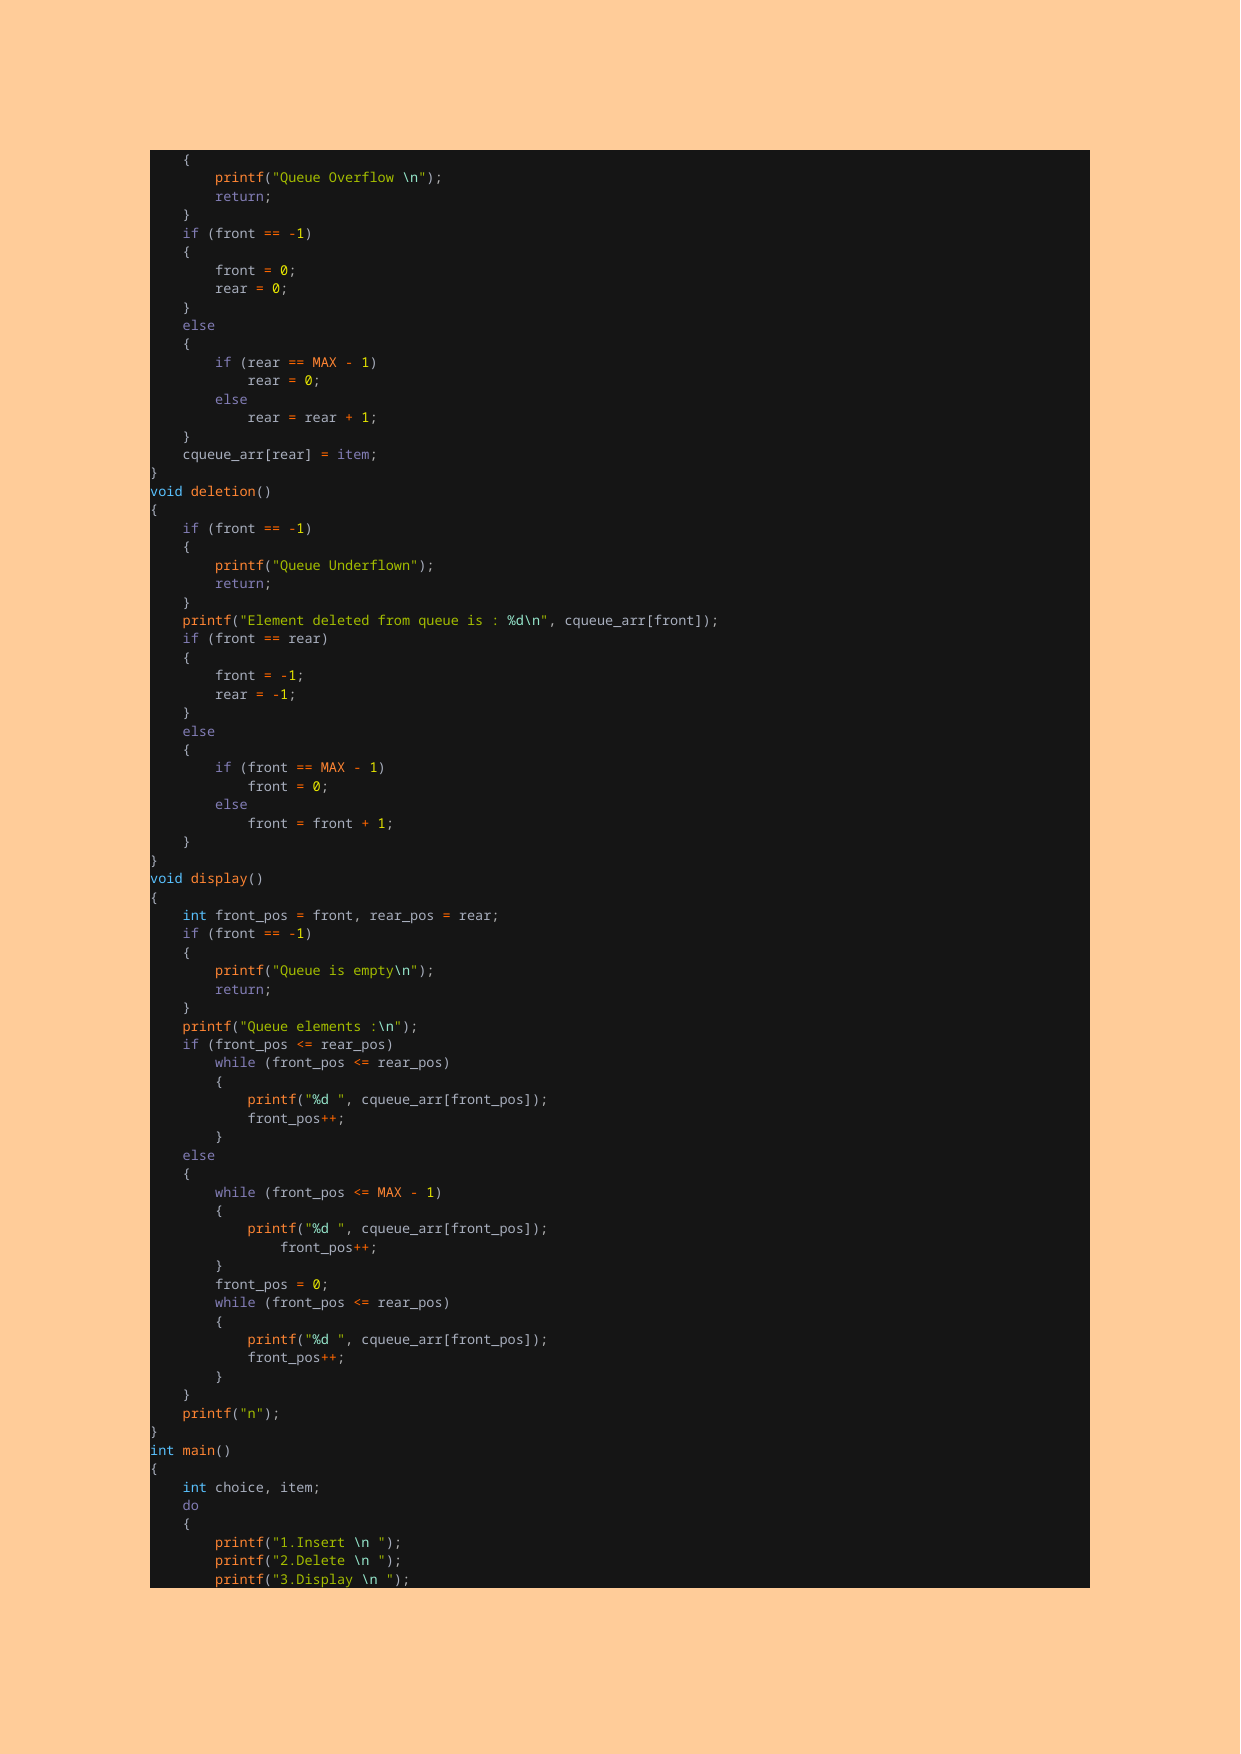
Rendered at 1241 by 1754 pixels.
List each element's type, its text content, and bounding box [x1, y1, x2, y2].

text printf("2.Delete \n "); [150, 1551, 1090, 1570]
text { [150, 887, 1090, 906]
text rear = 0; [150, 279, 1090, 297]
text printf("%d ", cqueue_arr[front_pos]); [150, 1219, 1090, 1238]
text { [150, 242, 1090, 261]
text printf("Element deleted from queue is : %d\n", cqueue_arr[front]); [150, 611, 1090, 629]
text printf("Queue is empty\n"); [150, 961, 1090, 980]
text if (front == rear) [150, 629, 1090, 648]
text rear = -1; [150, 685, 1090, 703]
text else [150, 316, 1090, 334]
text return; [150, 980, 1090, 998]
text printf("1.Insert \n "); [150, 1533, 1090, 1551]
text front_pos = 0; [150, 1275, 1090, 1293]
text while (front_pos <= MAX - 1) [150, 1182, 1090, 1201]
text printf("Queue elements :\n"); [150, 1017, 1090, 1035]
text else [150, 1146, 1090, 1164]
text front_pos++; [150, 1238, 1090, 1256]
text printf("3.Display \n "); [150, 1570, 1090, 1588]
text int main() [150, 1441, 1090, 1459]
text front = front + 1; [150, 814, 1090, 832]
text if (front_pos <= rear_pos) [150, 1035, 1090, 1053]
text } [150, 1127, 1090, 1146]
text else [150, 795, 1090, 814]
text rear = 0; [150, 371, 1090, 390]
text printf("Queue Overflow \n"); [150, 168, 1090, 187]
text } [150, 1367, 1090, 1385]
text { [150, 150, 1090, 168]
text } [150, 832, 1090, 851]
text front_pos++; [150, 1109, 1090, 1127]
text printf("Queue Underflown"); [150, 556, 1090, 574]
text if (front == -1) [150, 224, 1090, 242]
text { [150, 943, 1090, 961]
text do [150, 1496, 1090, 1514]
text while (front_pos <= rear_pos) [150, 1053, 1090, 1072]
text } [150, 998, 1090, 1017]
text { [150, 1459, 1090, 1477]
text cqueue_arr[rear] = item; [150, 445, 1090, 463]
text while (front_pos <= rear_pos) [150, 1293, 1090, 1312]
text } [150, 427, 1090, 445]
text int front_pos = front, rear_pos = rear; [150, 906, 1090, 924]
text printf("n"); [150, 1404, 1090, 1422]
text if (rear == MAX - 1) [150, 353, 1090, 371]
text front = 0; [150, 777, 1090, 795]
text void display() [150, 869, 1090, 887]
text rear = rear + 1; [150, 408, 1090, 427]
text else [150, 390, 1090, 408]
text { [150, 500, 1090, 519]
text printf("%d ", cqueue_arr[front_pos]); [150, 1090, 1090, 1109]
text else [150, 722, 1090, 740]
text return; [150, 187, 1090, 205]
text } [150, 592, 1090, 611]
text void deletion() [150, 482, 1090, 500]
text } [150, 1422, 1090, 1441]
text { [150, 1514, 1090, 1533]
text { [150, 334, 1090, 353]
text { [150, 1201, 1090, 1219]
text front_pos++; [150, 1348, 1090, 1367]
text { [150, 648, 1090, 666]
text { [150, 740, 1090, 758]
text if (front == -1) [150, 519, 1090, 537]
text return; [150, 574, 1090, 592]
text if (front == -1) [150, 924, 1090, 943]
text } [150, 1256, 1090, 1275]
text int choice, item; [150, 1477, 1090, 1496]
text { [150, 1072, 1090, 1090]
text } [150, 851, 1090, 869]
text { [150, 1312, 1090, 1330]
text front = -1; [150, 666, 1090, 685]
text if (front == MAX - 1) [150, 758, 1090, 777]
text } [150, 703, 1090, 722]
text printf("%d ", cqueue_arr[front_pos]); [150, 1330, 1090, 1348]
text } [150, 205, 1090, 224]
text { [150, 1164, 1090, 1182]
text } [150, 463, 1090, 482]
text } [150, 297, 1090, 316]
text front = 0; [150, 261, 1090, 279]
text { [150, 537, 1090, 556]
text } [150, 1385, 1090, 1404]
